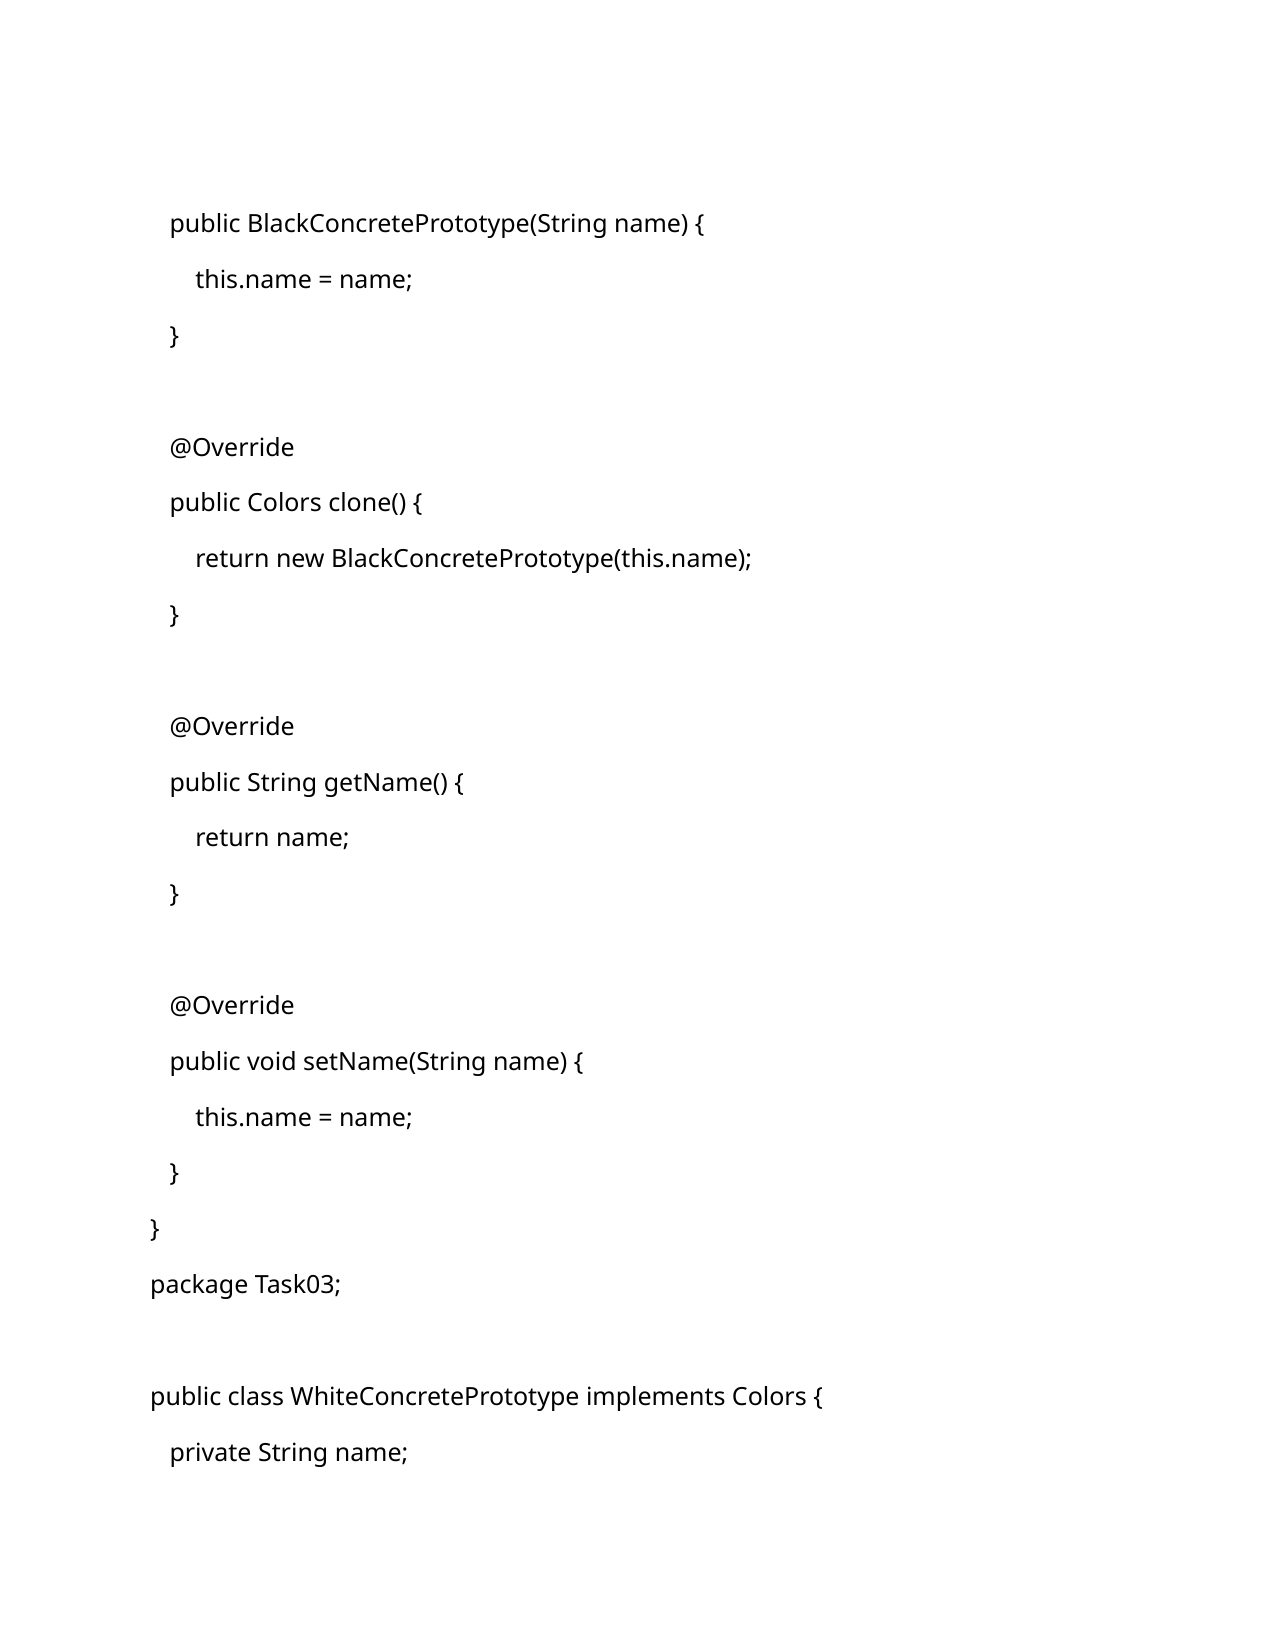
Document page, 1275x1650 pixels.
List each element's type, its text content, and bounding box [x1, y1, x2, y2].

text public String getName() { [150, 764, 1125, 798]
text } [150, 1155, 1125, 1189]
text this.name = name; [150, 1099, 1125, 1133]
text } [150, 317, 1125, 352]
text public void setName(String name) { [150, 1043, 1125, 1077]
text @Override [150, 429, 1125, 463]
text } [150, 1211, 1125, 1245]
text @Override [150, 708, 1125, 742]
text return new BlackConcretePrototype(this.name); [150, 541, 1125, 575]
text private String name; [150, 1434, 1125, 1468]
text @Override [150, 987, 1125, 1022]
text package Task03; [150, 1267, 1125, 1301]
text this.name = name; [150, 262, 1125, 296]
text } [150, 876, 1125, 910]
text public Colors clone() { [150, 485, 1125, 519]
text } [150, 597, 1125, 631]
text public BlackConcretePrototype(String name) { [150, 206, 1125, 240]
text public class WhiteConcretePrototype implements Colors { [150, 1378, 1125, 1412]
text return name; [150, 820, 1125, 854]
